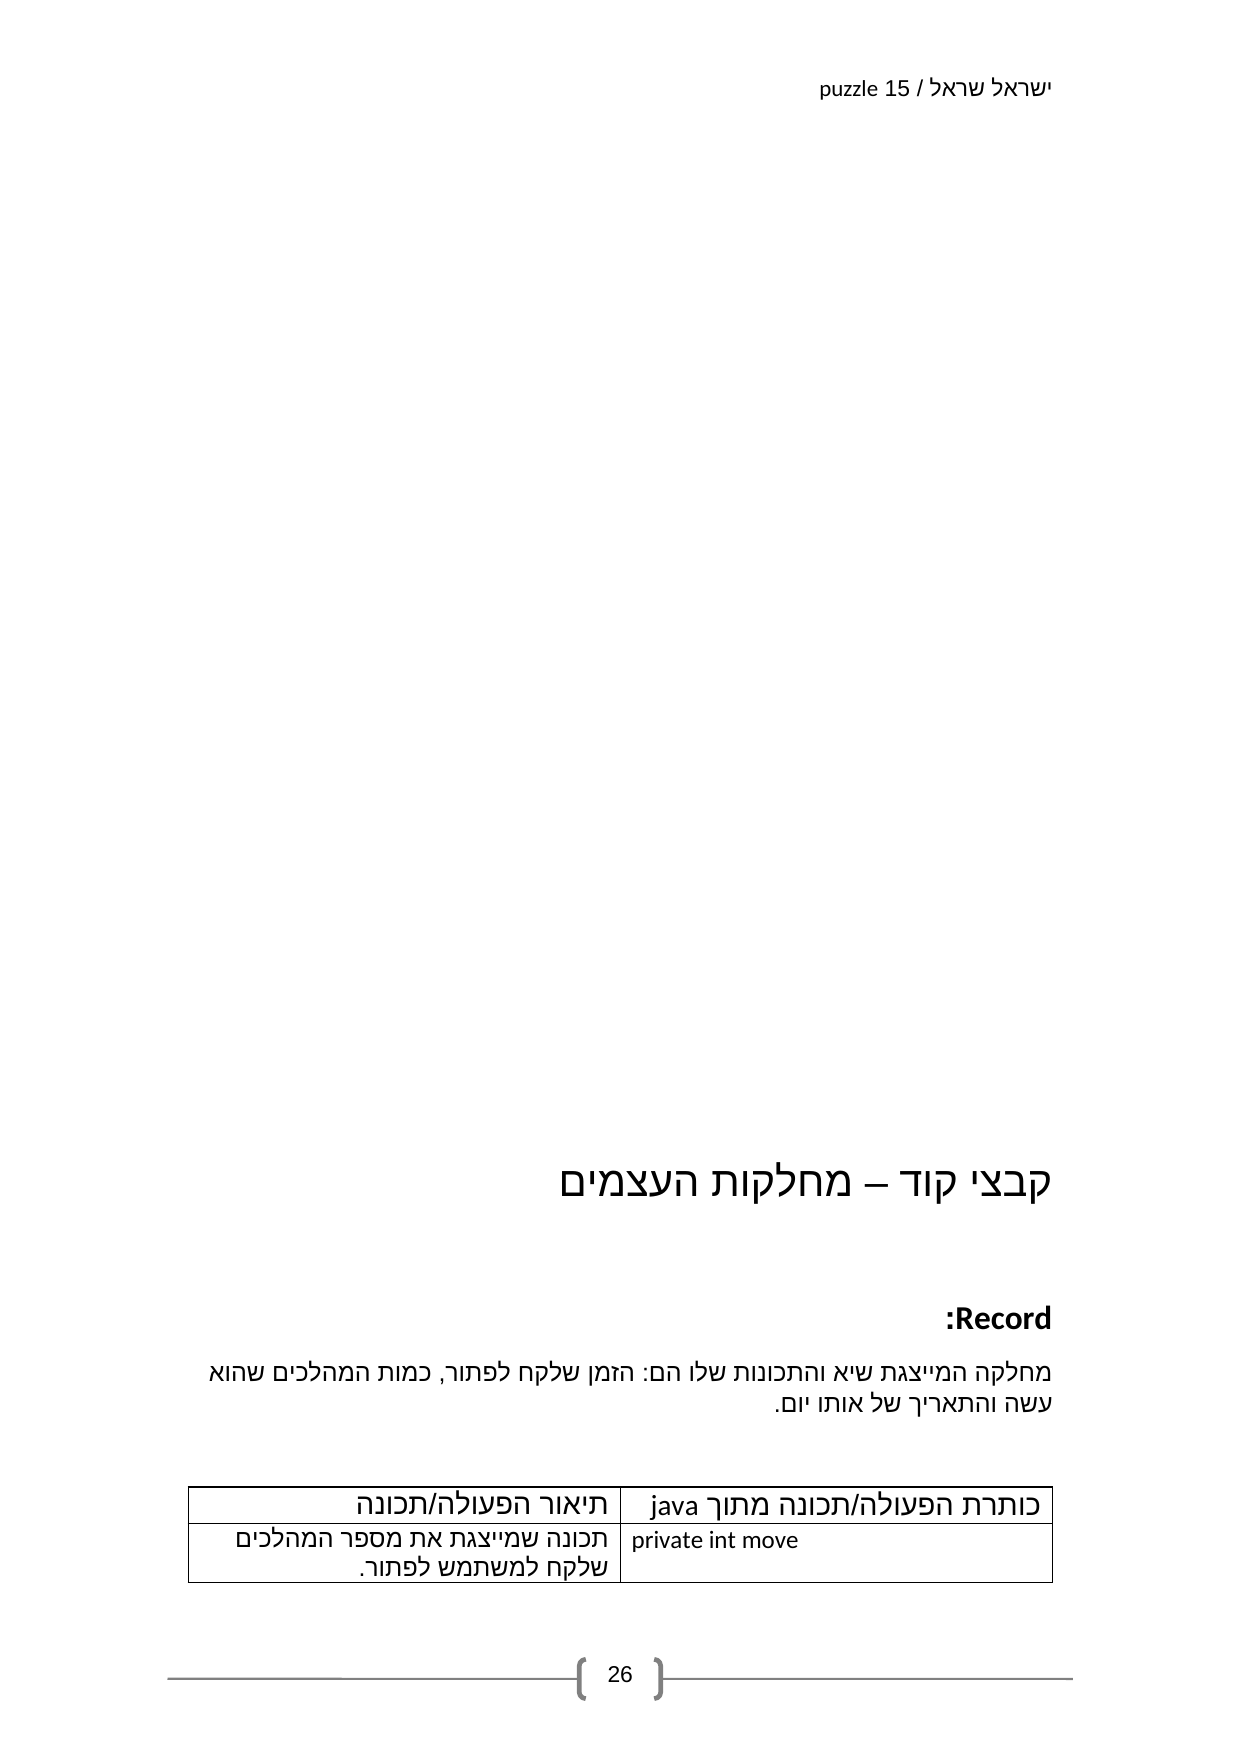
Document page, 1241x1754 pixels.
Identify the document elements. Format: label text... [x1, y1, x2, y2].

text קבצי קוד – מחלקות העצמים [187, 1157, 1053, 1205]
text Record: [187, 1297, 1053, 1338]
text מחלקה המייצגת שיא והתכונות שלו הם: הזמן שלקח לפתור, כמות המהלכים שהוא עשה והתאריך של אותו יום. [187, 1358, 1053, 1418]
table_header תיאור הפעולה/תכונה [189, 1488, 620, 1523]
table_cell private int move [621, 1524, 1052, 1582]
table_header כותרת הפעולה/תכונה מתוך java [621, 1488, 1052, 1523]
table_cell תכונה שמייצגת את מספר המהלכים שלקח למשתמש לפתור. [189, 1524, 620, 1582]
